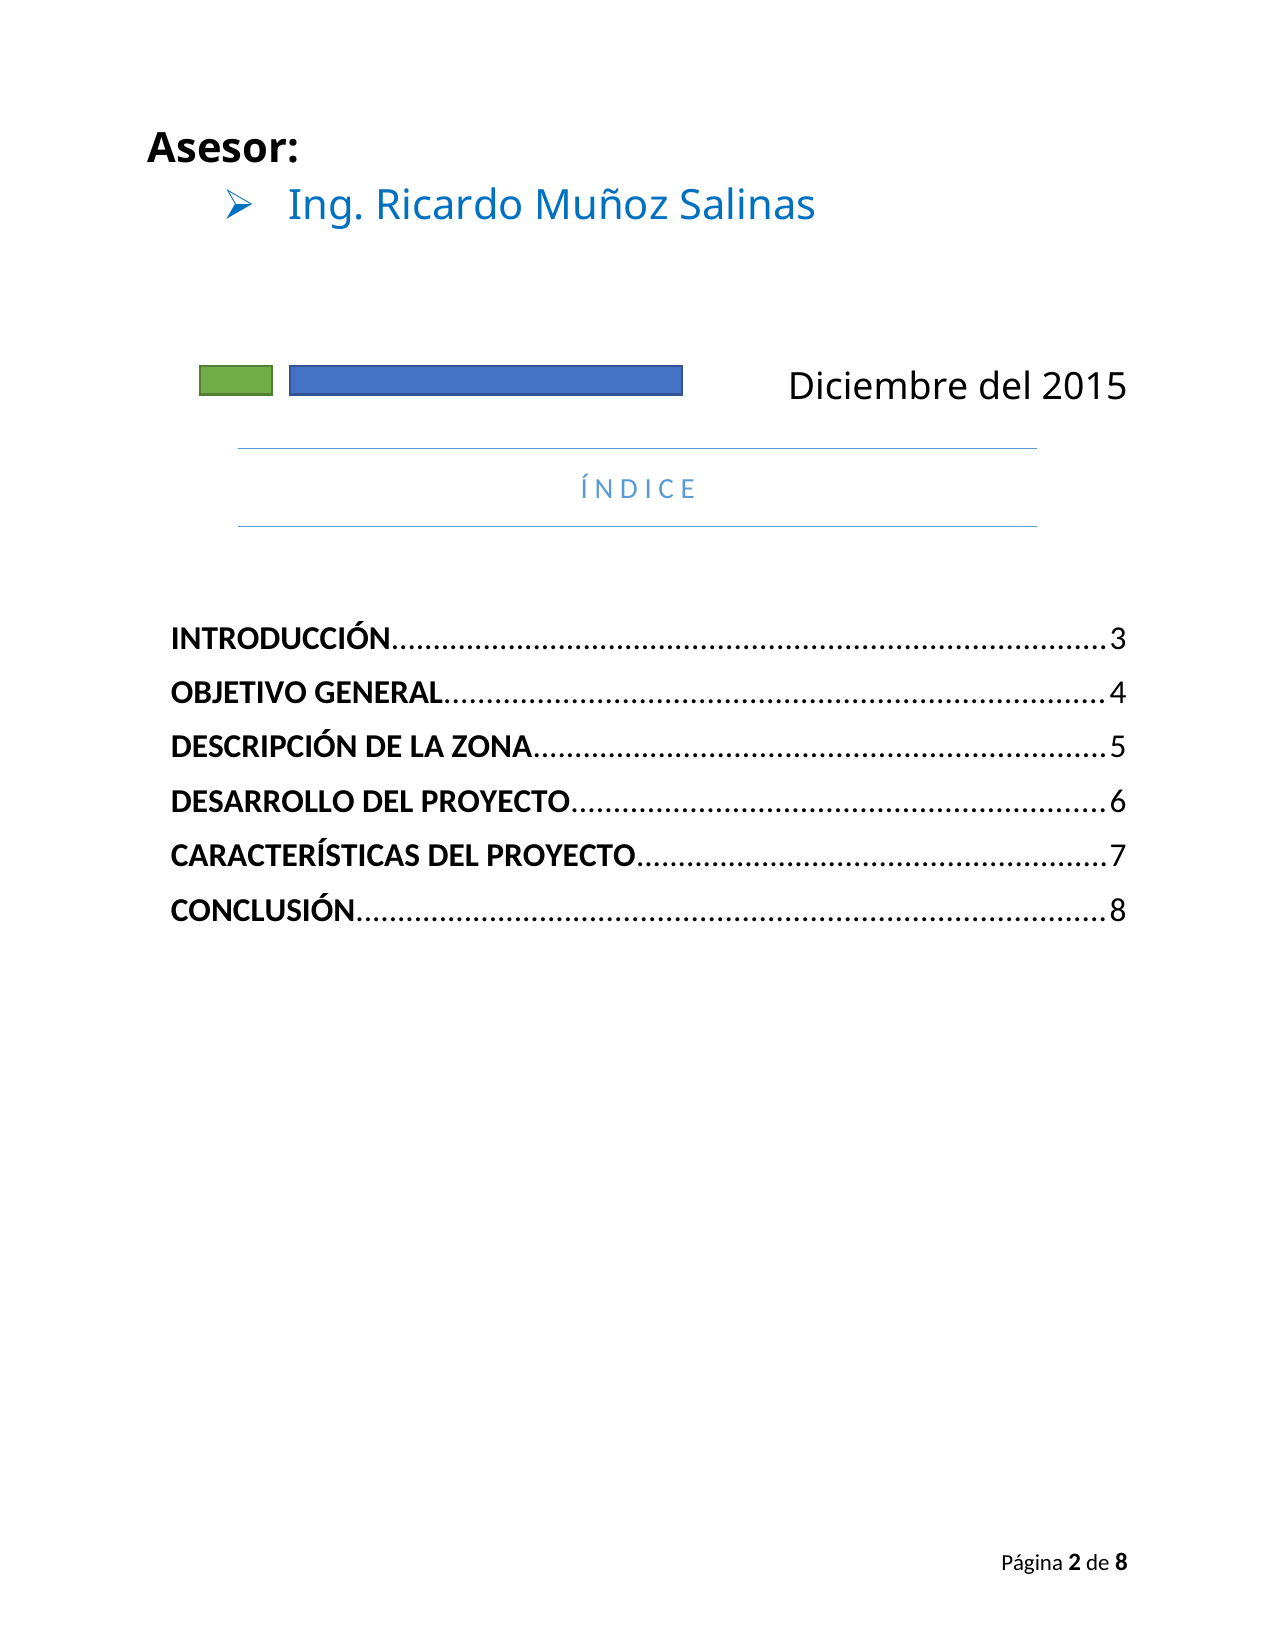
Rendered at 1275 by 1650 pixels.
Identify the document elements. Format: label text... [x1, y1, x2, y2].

list Ing. Ricardo Muñoz Salinas [223, 175, 1127, 232]
text Asesor: [148, 118, 1127, 175]
text Diciembre del 2015 [221, 359, 1127, 411]
text Í N D I C E [238, 449, 1037, 526]
